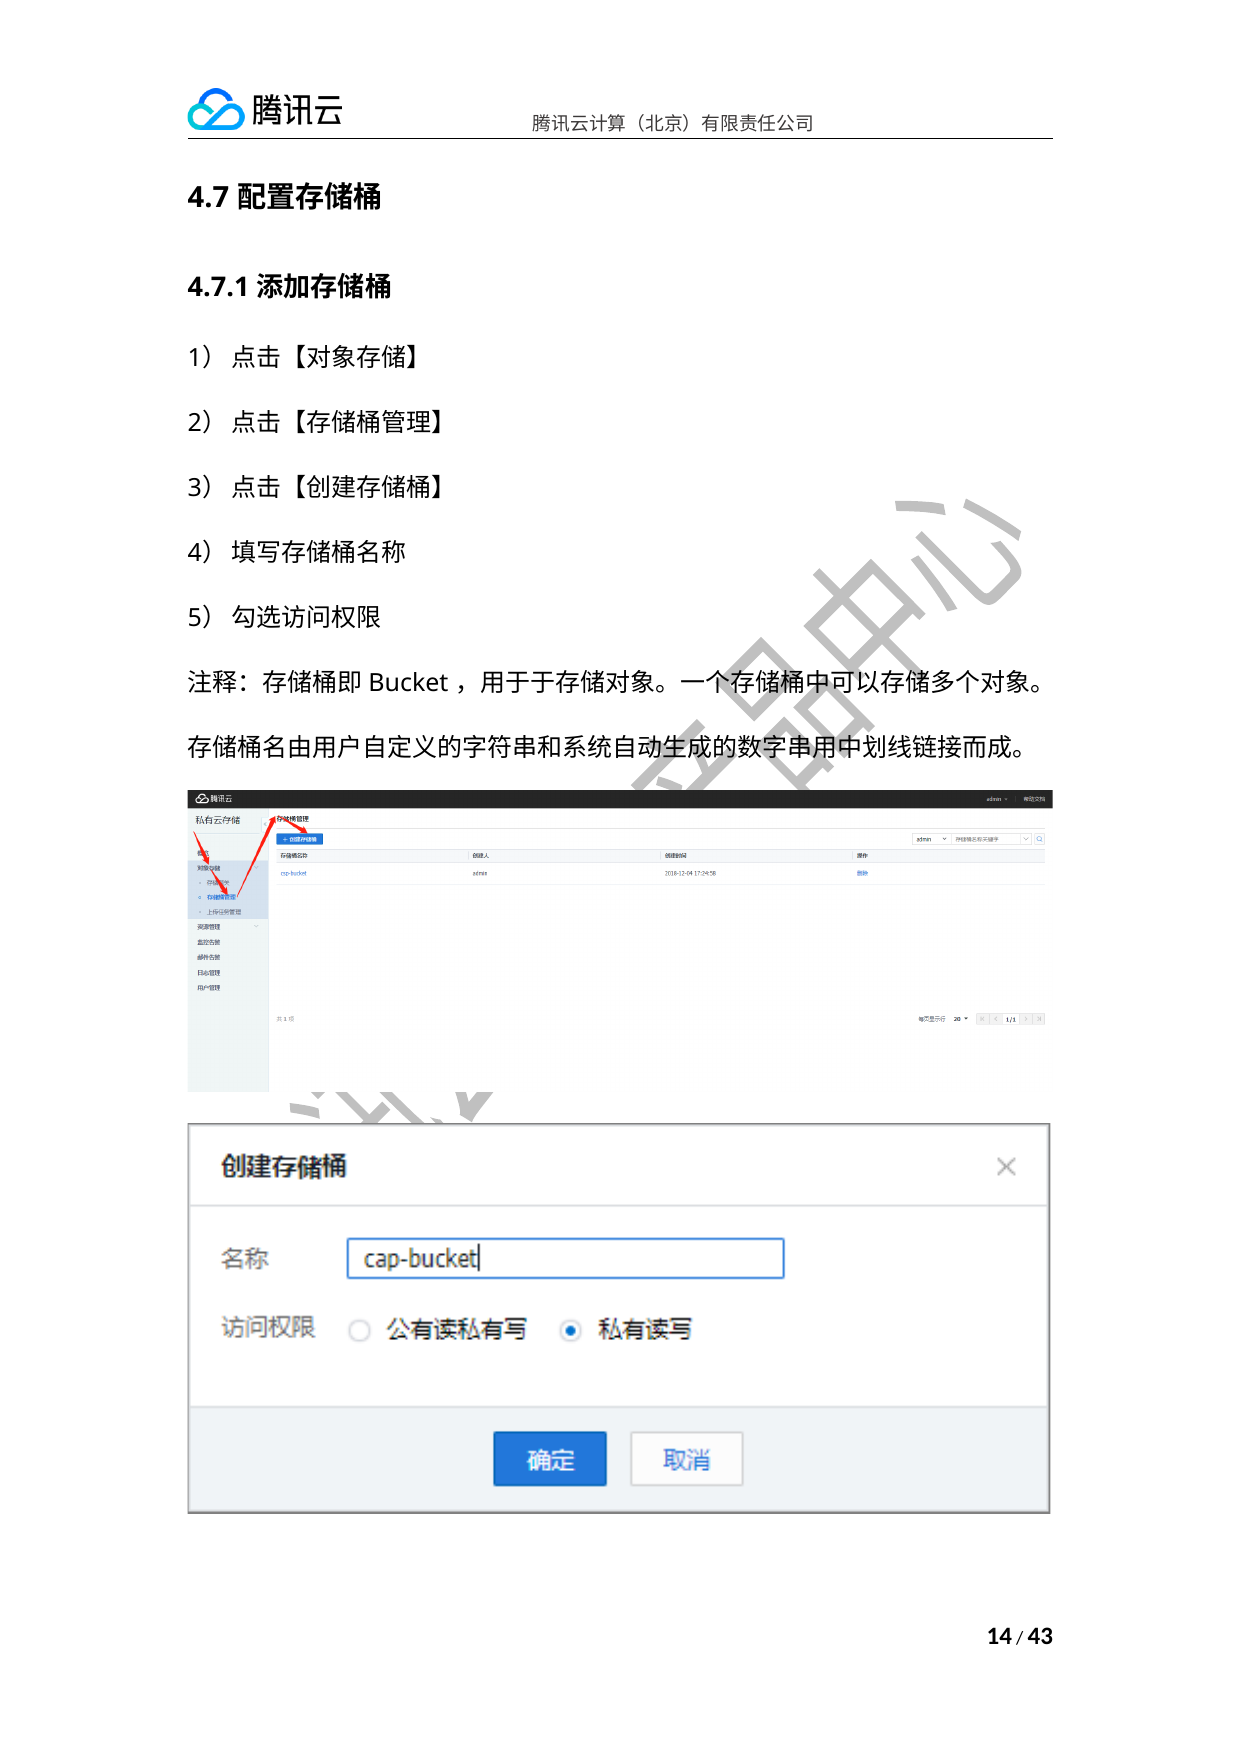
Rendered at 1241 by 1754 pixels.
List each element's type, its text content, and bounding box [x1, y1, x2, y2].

list 点击【存储桶管理】 [187, 388, 1053, 453]
list 点击【对象存储】 [187, 323, 1053, 388]
list 点击【创建存储桶】 [187, 453, 1053, 518]
subtitle 4.7 配置存储桶 [187, 162, 1053, 227]
text 注释：存储桶即 Bucket ，用于于存储对象。一个存储桶中可以存储多个对象。存储桶名由用户自定义的字符串和系统自动生成的数字串用中划线链接而成。 [187, 648, 1053, 778]
picture [187, 88, 342, 130]
list 勾选访问权限 [187, 583, 1053, 648]
list 填写存储桶名称 [187, 518, 1053, 583]
picture [187, 790, 1053, 1092]
picture [187, 1123, 1051, 1514]
subtitle 4.7.1 添加存储桶 [187, 252, 1053, 317]
